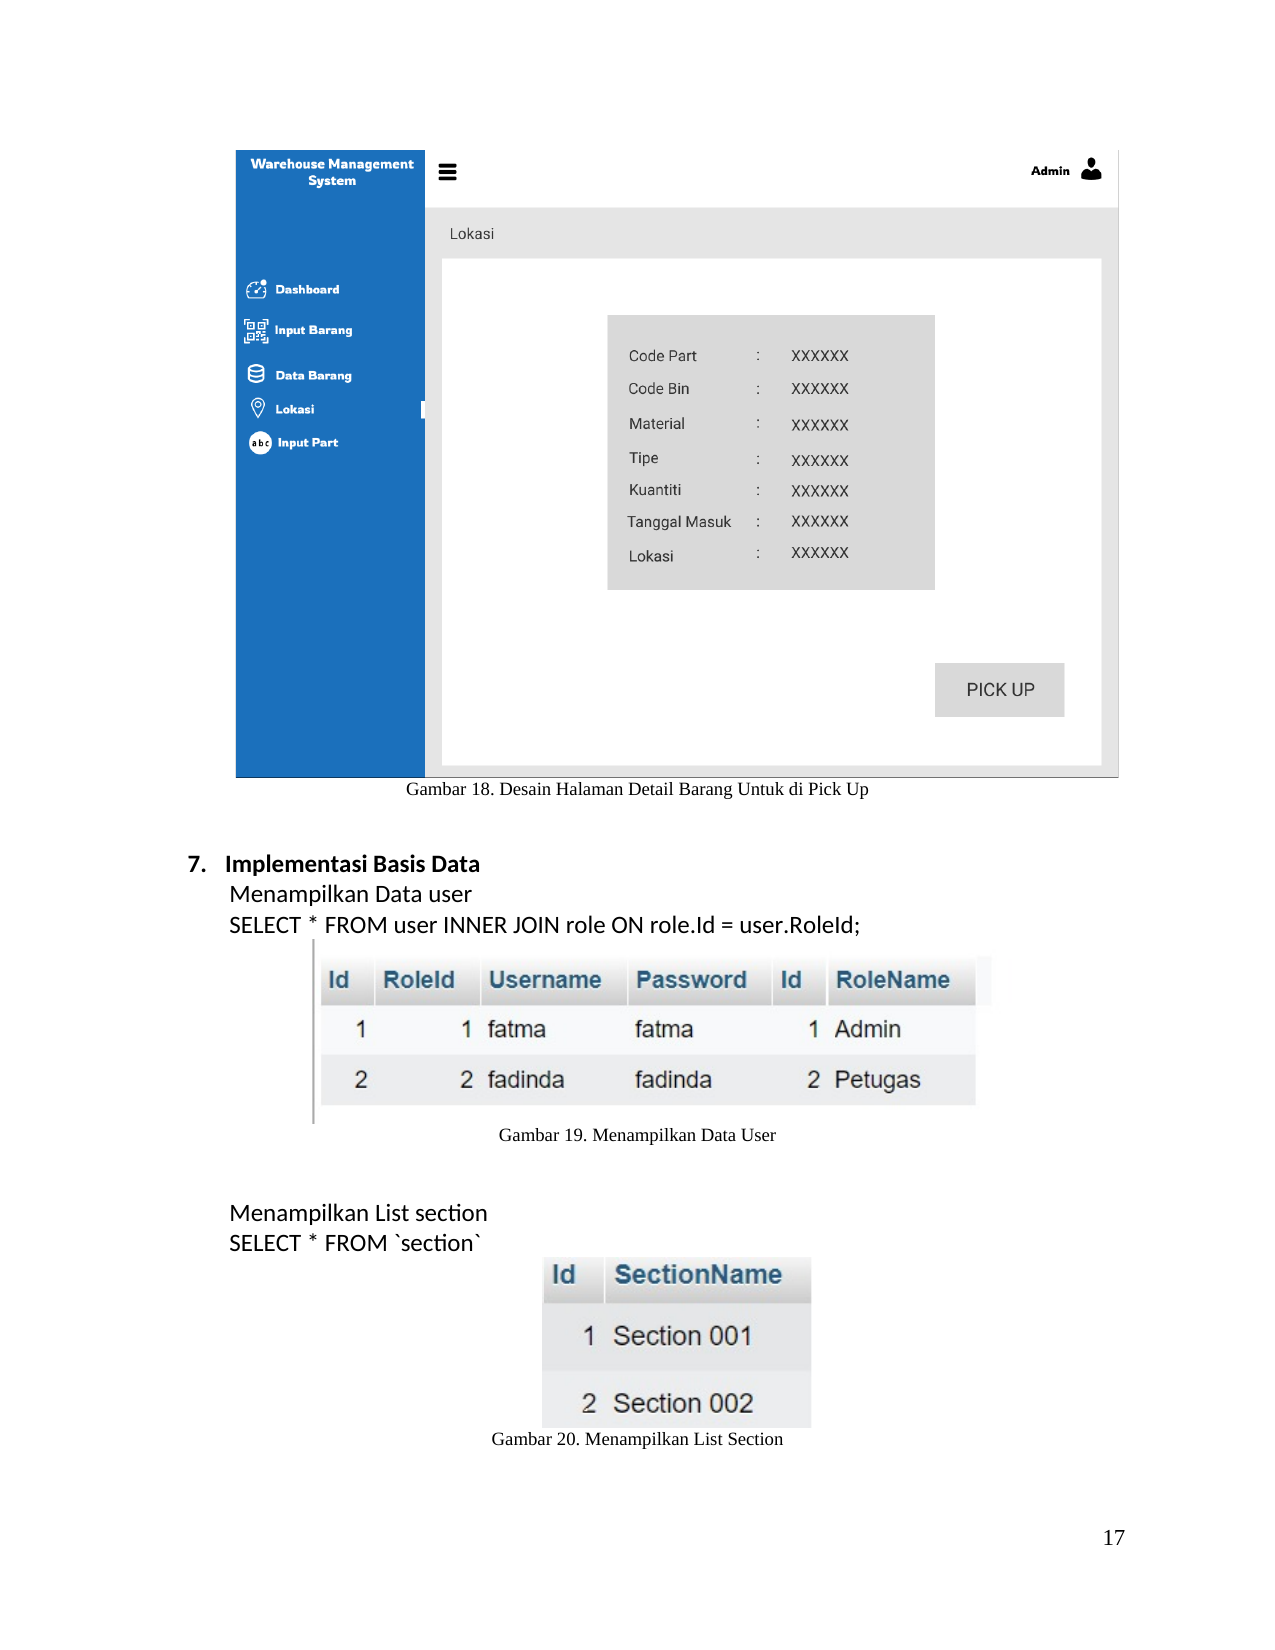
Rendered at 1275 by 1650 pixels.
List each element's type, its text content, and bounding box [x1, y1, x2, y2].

subtitle Implementasi Basis Data [187, 848, 1125, 879]
text Gambar 20. Menampilkan List Section [150, 1428, 1125, 1449]
picture [235, 150, 1119, 778]
picture [542, 1257, 813, 1428]
list SELECT * FROM user INNER JOIN role ON role.Id = user.RoleId; [229, 909, 1125, 940]
text Gambar 18. Desain Halaman Detail Barang Untuk di Pick Up [150, 778, 1125, 799]
picture [312, 939, 1042, 1124]
text Gambar 19. Menampilkan Data User [150, 1124, 1125, 1145]
list Menampilkan List section [229, 1197, 1125, 1227]
list Menampilkan Data user [229, 879, 1125, 909]
list SELECT * FROM `section` [229, 1227, 1125, 1258]
